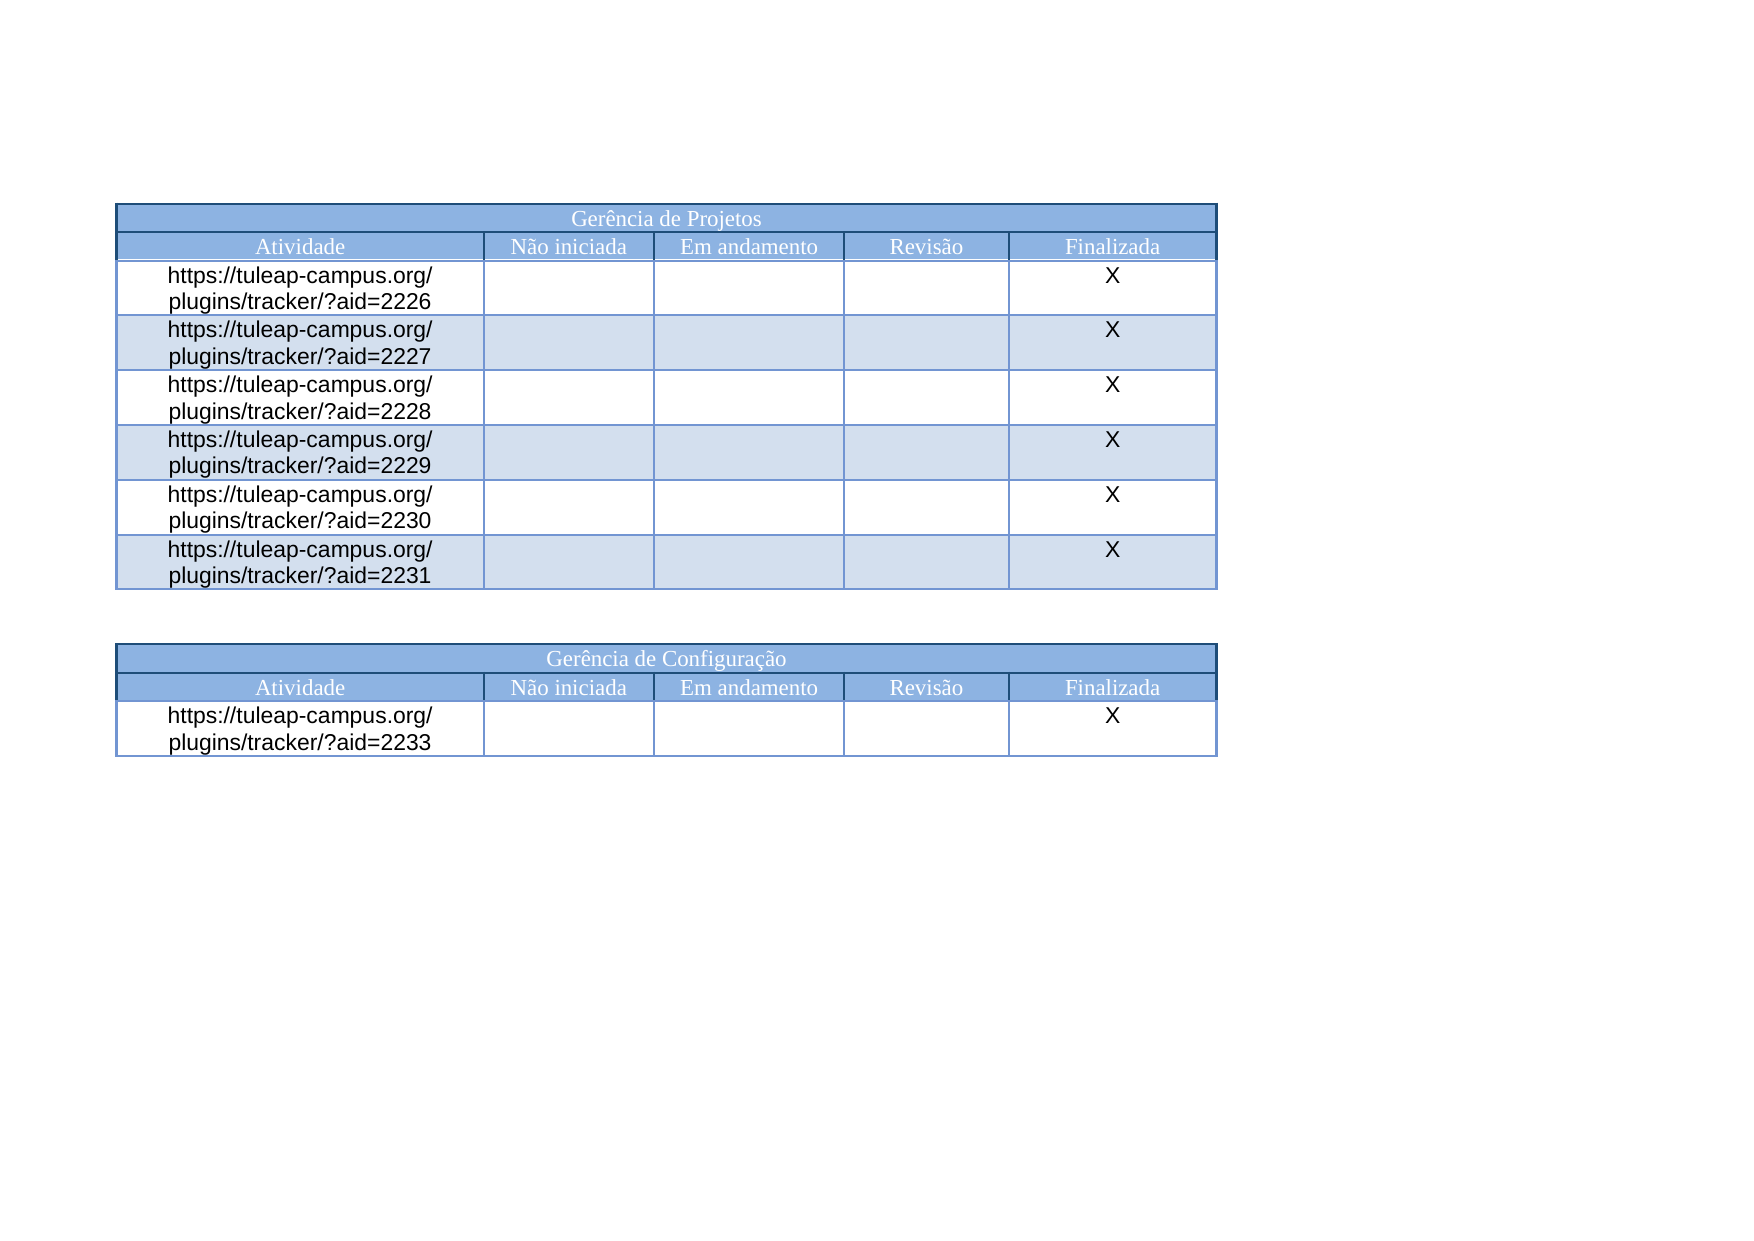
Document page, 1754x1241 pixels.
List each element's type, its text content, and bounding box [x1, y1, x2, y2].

table_cell [485, 536, 653, 588]
table_cell [655, 536, 843, 588]
table_cell X [1010, 426, 1215, 479]
table_cell https://tuleap-campus.org/plugins/tracker/?aid=2230 [118, 481, 483, 533]
table_cell [485, 702, 653, 755]
table_cell [845, 536, 1008, 588]
table_cell [655, 426, 843, 479]
table_cell https://tuleap-campus.org/plugins/tracker/?aid=2226 [118, 262, 483, 314]
table_cell https://tuleap-campus.org/plugins/tracker/?aid=2228 [118, 371, 483, 424]
table_cell X [1010, 262, 1215, 314]
table_cell https://tuleap-campus.org/plugins/tracker/?aid=2229 [118, 426, 483, 479]
table_cell [655, 481, 843, 533]
table_cell [845, 262, 1008, 314]
table_cell [845, 371, 1008, 424]
table_cell Revisão [845, 233, 1008, 259]
table_cell X [1010, 316, 1215, 369]
table_cell X [1010, 702, 1215, 755]
table_cell Não iniciada [485, 233, 653, 259]
table_cell [485, 481, 653, 533]
table_cell [485, 426, 653, 479]
table_cell https://tuleap-campus.org/plugins/tracker/?aid=2227 [118, 316, 483, 369]
table_cell [845, 702, 1008, 755]
table_cell [485, 316, 653, 369]
table_cell [655, 702, 843, 755]
table_cell Finalizada [1010, 233, 1215, 259]
table_cell [485, 262, 653, 314]
table_cell X [1010, 371, 1215, 424]
table_cell [845, 481, 1008, 533]
table_cell [845, 426, 1008, 479]
table_cell [485, 371, 653, 424]
table_cell [655, 316, 843, 369]
table_cell [655, 262, 843, 314]
table_cell https://tuleap-campus.org/plugins/tracker/?aid=2233 [118, 702, 483, 755]
table_cell Em andamento [655, 674, 843, 700]
table_cell Atividade [118, 674, 483, 700]
table_cell Atividade [118, 233, 483, 259]
table_cell Finalizada [1010, 674, 1215, 700]
table_cell Em andamento [655, 233, 843, 259]
table_cell https://tuleap-campus.org/plugins/tracker/?aid=2231 [118, 536, 483, 588]
table_cell Não iniciada [485, 674, 653, 700]
table_header Gerência de Configuração [118, 645, 1215, 672]
table_cell Revisão [845, 674, 1008, 700]
table_header Gerência de Projetos [118, 205, 1215, 231]
table_cell [845, 316, 1008, 369]
table_cell X [1010, 536, 1215, 588]
table_cell X [1010, 481, 1215, 533]
table_cell [655, 371, 843, 424]
